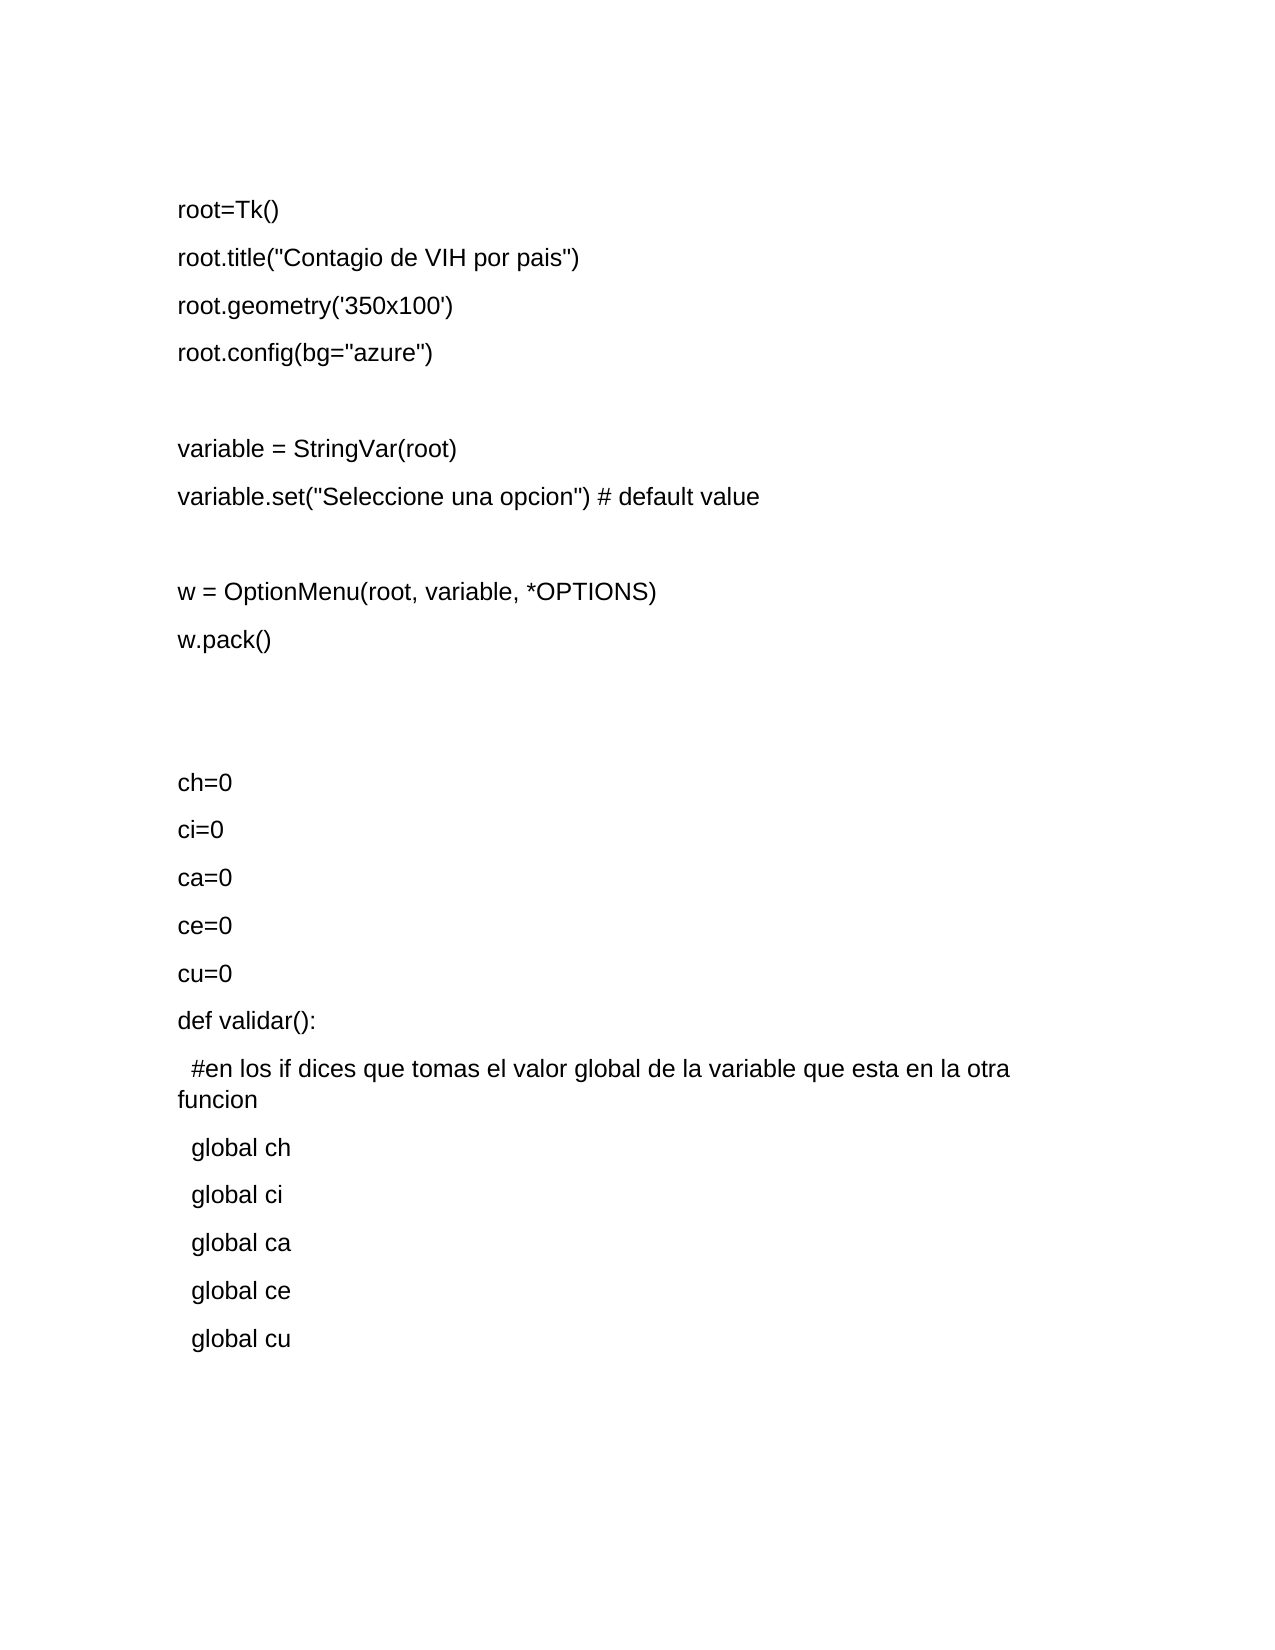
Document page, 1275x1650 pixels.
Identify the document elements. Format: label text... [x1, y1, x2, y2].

text ca=0 [177, 863, 1098, 892]
text variable.set("Seleccione una opcion") # default value [177, 482, 1098, 510]
text root=Tk() [177, 195, 1098, 224]
text def validar(): [177, 1006, 1098, 1035]
text variable = StringVar(root) [177, 434, 1098, 463]
text global ci [177, 1181, 1098, 1209]
text ce=0 [177, 911, 1098, 940]
text w = OptionMenu(root, variable, *OPTIONS) [177, 577, 1098, 606]
text ci=0 [177, 816, 1098, 844]
text global cu [177, 1324, 1098, 1352]
text global ce [177, 1276, 1098, 1305]
text root.geometry('350x100') [177, 291, 1098, 319]
text cu=0 [177, 959, 1098, 987]
text global ch [177, 1133, 1098, 1162]
text root.config(bg="azure") [177, 338, 1098, 367]
text ch=0 [177, 768, 1098, 797]
text w.pack() [177, 625, 1098, 653]
text root.title("Contagio de VIH por pais") [177, 243, 1098, 272]
text #en los if dices que tomas el valor global de la variable que esta en la otra funcion [177, 1054, 1098, 1114]
text global ca [177, 1228, 1098, 1257]
